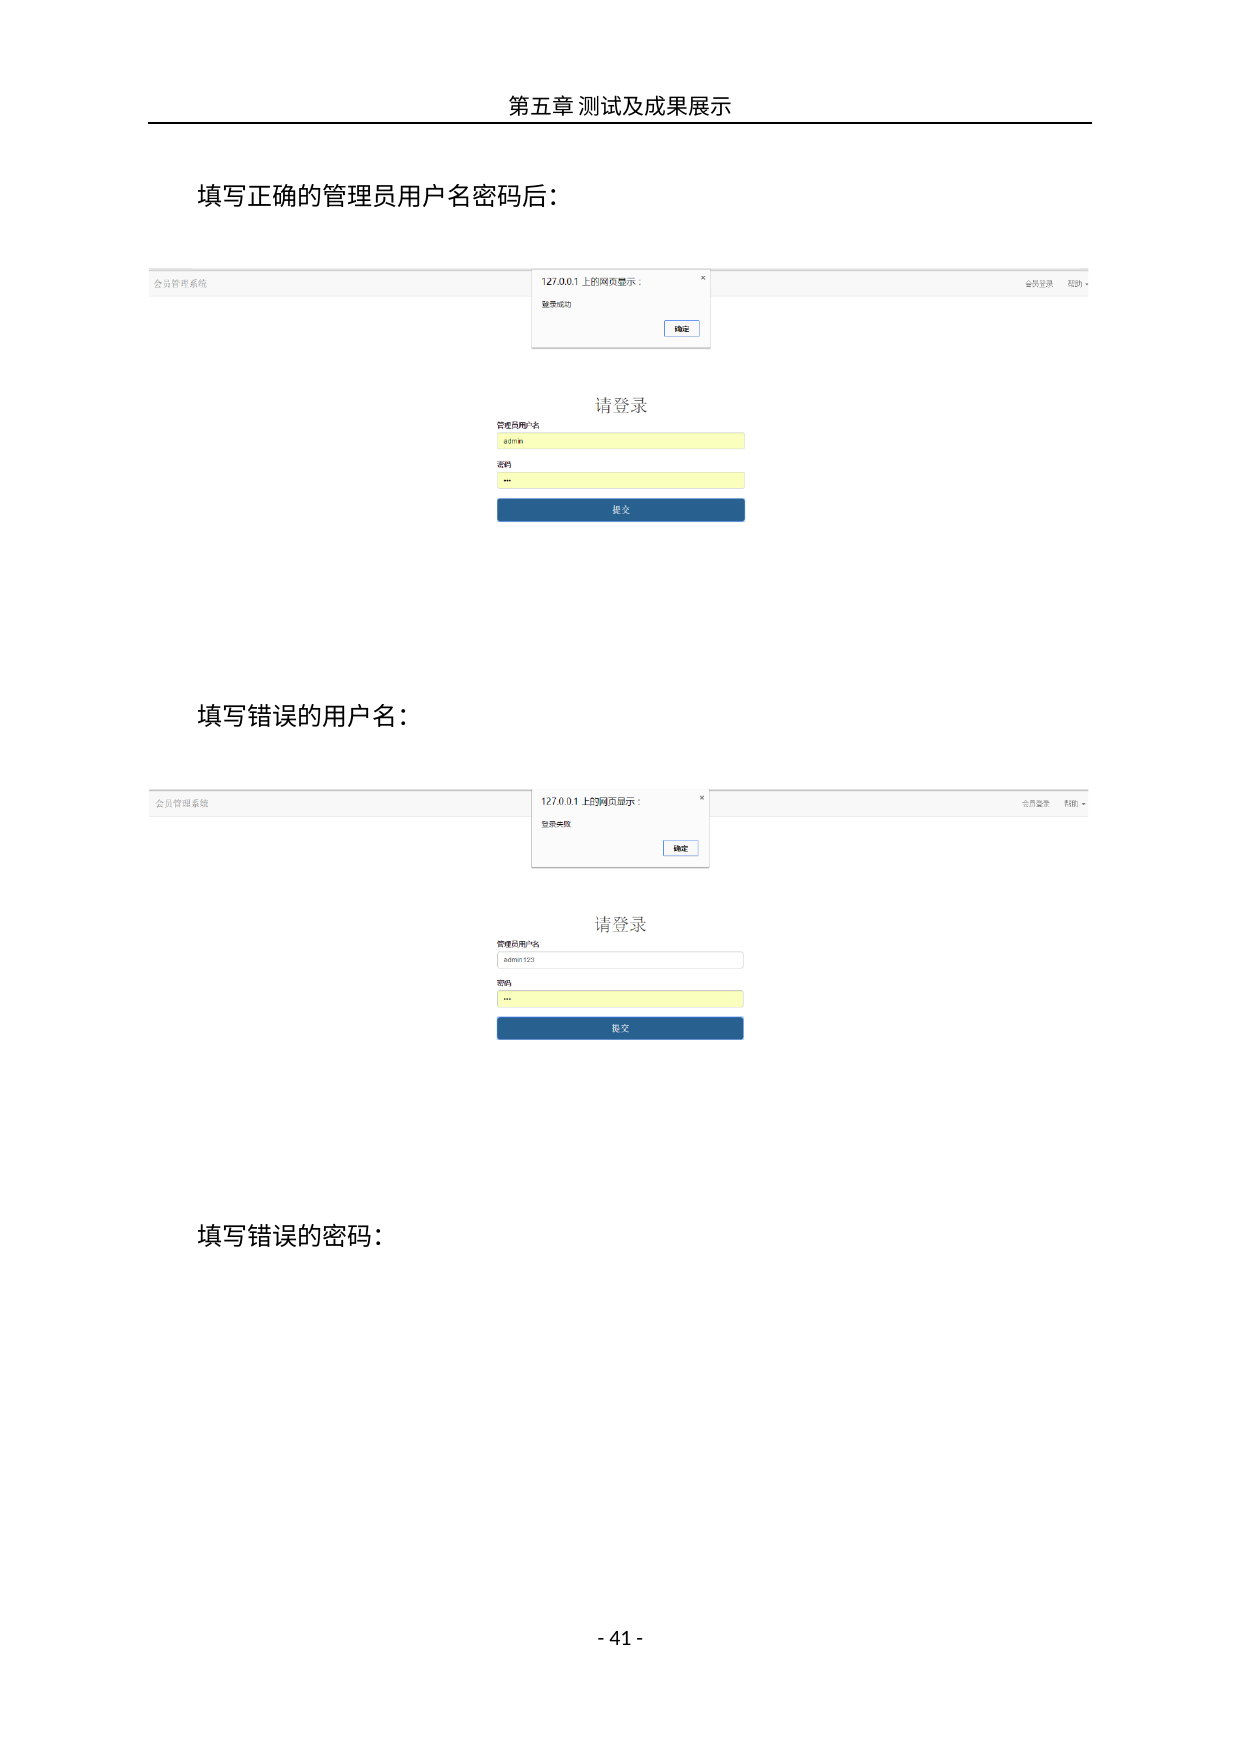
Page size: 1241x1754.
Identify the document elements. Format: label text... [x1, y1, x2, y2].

text 填写正确的管理员用户名密码后： [148, 162, 1092, 227]
picture [147, 789, 1088, 1096]
picture [147, 268, 1088, 587]
text 填写错误的用户名： [148, 682, 1092, 747]
text 填写错误的密码： [148, 1202, 1092, 1267]
